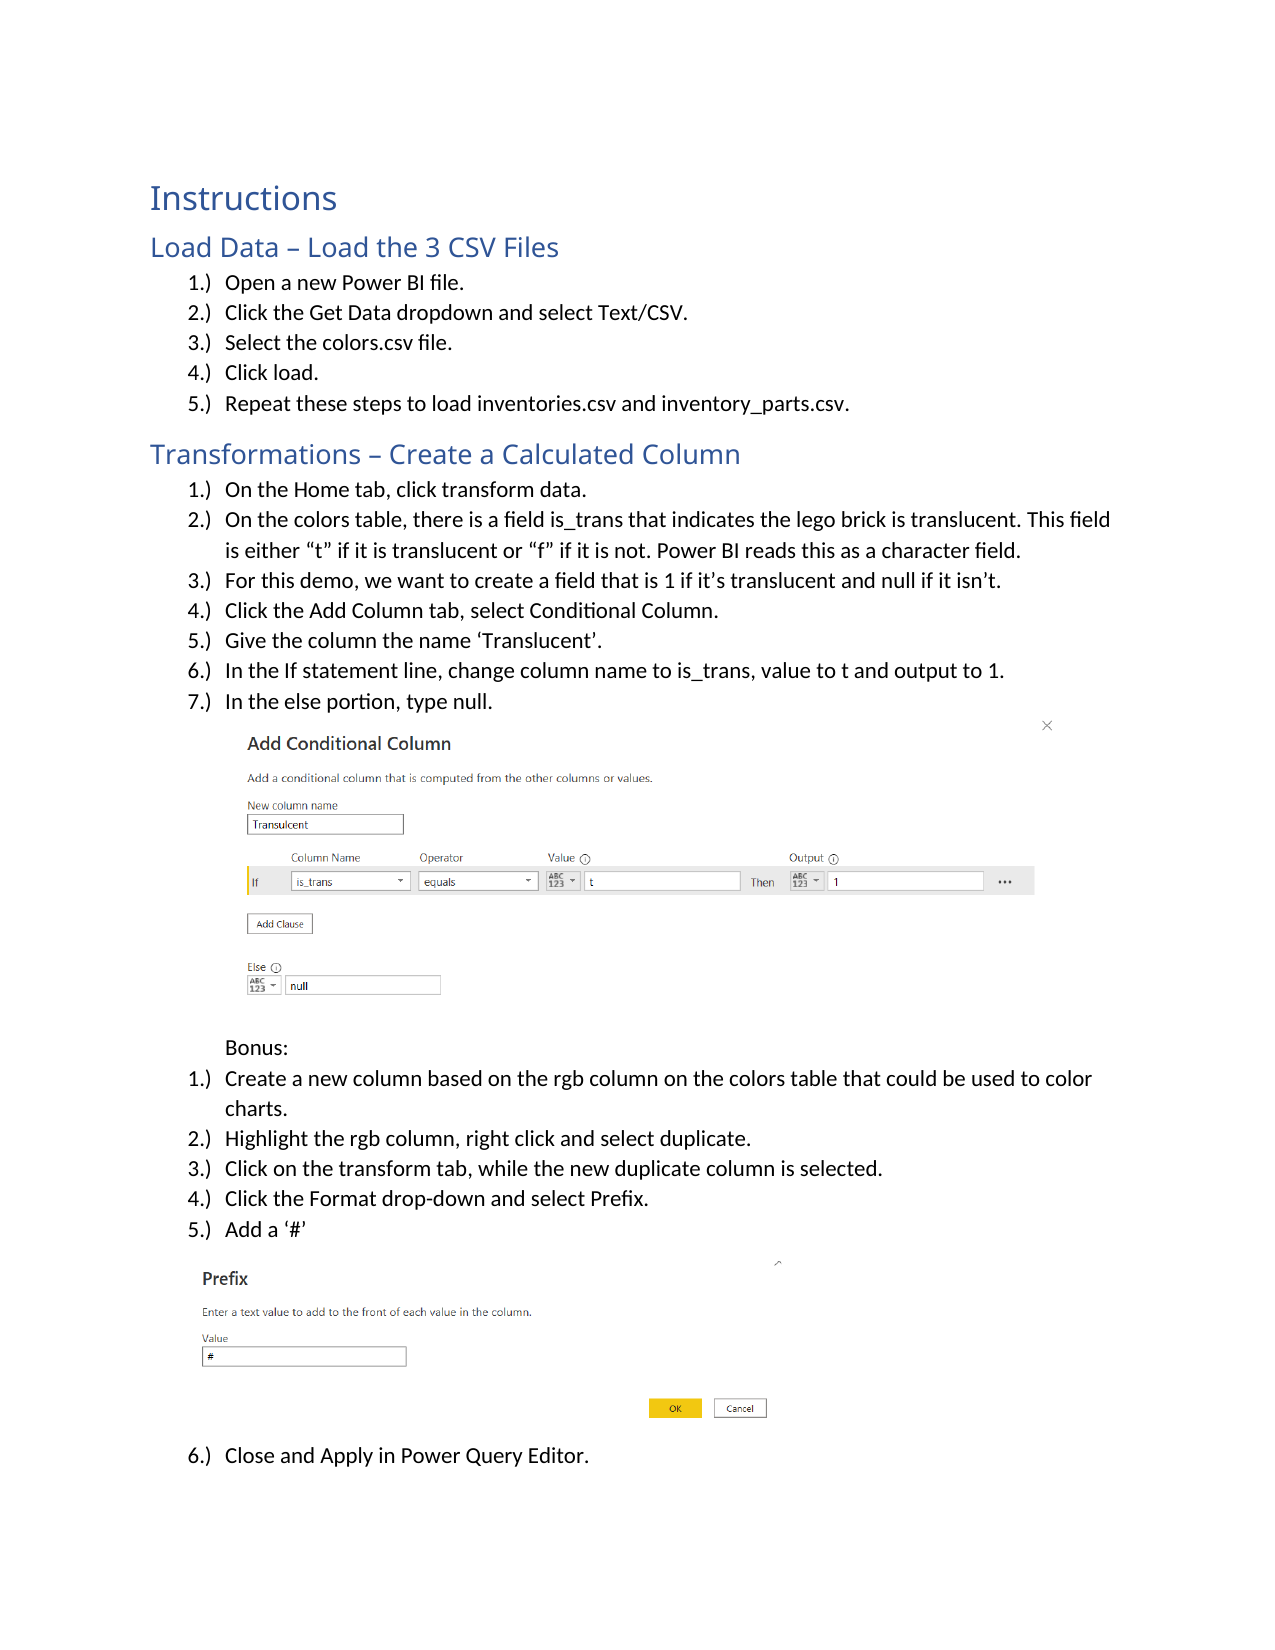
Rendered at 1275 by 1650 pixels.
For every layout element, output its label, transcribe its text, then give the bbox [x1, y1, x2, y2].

list For this demo, we want to create a field that is 1 if it’s translucent and null if it isn’t. [187, 566, 1125, 594]
list Highlight the rgb column, right click and select duplicate. [187, 1124, 1125, 1152]
list Open a new Power BI file. [187, 268, 1125, 296]
list Close and Apply in Power Query Editor. [187, 1441, 1125, 1469]
picture [225, 717, 1053, 1002]
list Repeat these steps to load inventories.csv and inventory_parts.csv. [187, 389, 1125, 417]
list Click the Add Column tab, select Conditional Column. [187, 596, 1125, 624]
subtitle Load Data – Load the 3 CSV Files [150, 228, 1125, 265]
subtitle Instructions [150, 175, 1125, 220]
subtitle Transformations – Create a Calculated Column [150, 436, 1125, 472]
list Click the Get Data dropdown and select Text/CSV. [187, 298, 1125, 326]
list On the colors table, there is a field is_trans that indicates the lego brick is translucent. This field is either “t” if it is translucent or “f” if it is not. Power BI reads this as a character field. [187, 506, 1125, 564]
list Select the colors.csv file. [187, 328, 1125, 356]
list In the If statement line, change column name to is_trans, value to t and output to 1. [187, 657, 1125, 685]
list Click the Format drop-down and select Prefix. [187, 1184, 1125, 1213]
list Give the column the name ‘Translucent’. [187, 626, 1125, 654]
list Click load. [187, 358, 1125, 387]
list Bonus: [225, 1033, 1125, 1062]
list Click on the transform tab, while the new duplicate column is selected. [187, 1154, 1125, 1182]
list Create a new column based on the rgb column on the colors table that could be used to color charts. [187, 1064, 1125, 1122]
list In the else portion, type null. [187, 687, 1125, 715]
list Add a ‘#’ [187, 1215, 1125, 1243]
picture [187, 1261, 782, 1423]
list On the Home tab, click transform data. [187, 475, 1125, 503]
